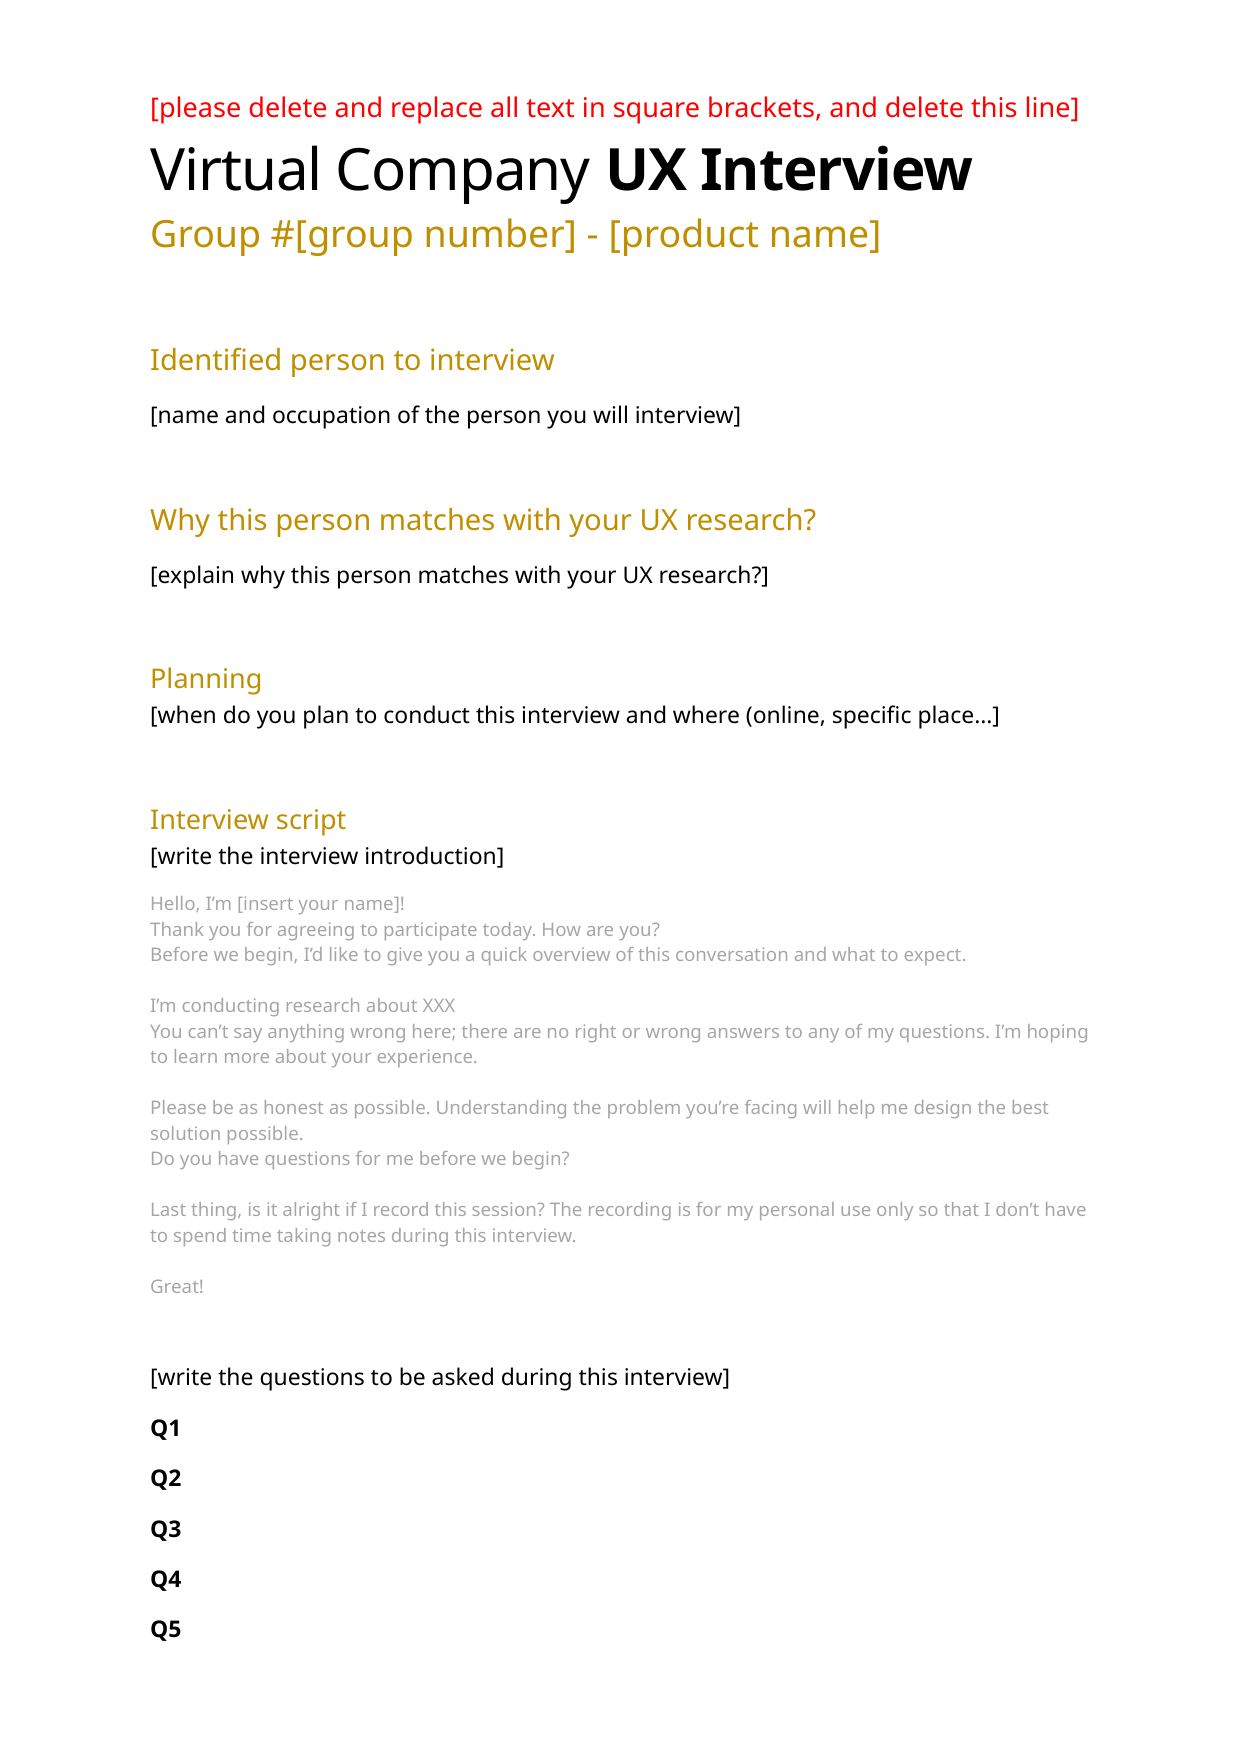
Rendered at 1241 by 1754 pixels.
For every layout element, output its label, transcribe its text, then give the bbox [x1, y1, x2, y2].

subtitle [please delete and replace all text in square brackets, and delete this line] [150, 88, 1090, 125]
text Hello, I’m [insert your name]! [150, 891, 1090, 916]
text Group #[group number] - [product name] [150, 208, 1090, 259]
text I’m conducting research about XXX [150, 993, 1090, 1018]
text [explain why this person matches with your UX research?] [150, 559, 1090, 590]
text Great! [150, 1273, 1090, 1299]
text [write the interview introduction] [150, 840, 1090, 871]
text You can’t say anything wrong here; there are no right or wrong answers to any of my questions. I’m hoping to learn more about your experience. [150, 1018, 1090, 1069]
text Q5 [150, 1613, 1090, 1645]
text Why this person matches with your UX research? [150, 499, 1090, 539]
text [write the questions to be asked during this interview] [150, 1361, 1090, 1393]
text [name and occupation of the person you will interview] [150, 398, 1090, 430]
subtitle Planning [150, 660, 1090, 697]
title Virtual Company UX Interview [150, 128, 1090, 208]
text Before we begin, I’d like to give you a quick overview of this conversation and what to expect. [150, 942, 1090, 967]
text Please be as honest as possible. Understanding the problem you’re facing will help me design the best solution possible. [150, 1095, 1090, 1146]
subtitle Interview script [150, 800, 1090, 837]
text Q2 [150, 1462, 1090, 1493]
text Q4 [150, 1563, 1090, 1594]
text Identified person to interview [150, 339, 1090, 379]
text Q3 [150, 1513, 1090, 1544]
text Thank you for agreeing to participate today. How are you? [150, 916, 1090, 942]
text Do you have questions for me before we begin? [150, 1146, 1090, 1171]
text Last thing, is it alright if I record this session? The recording is for my personal use only so that I don’t have to spend time taking notes during this interview. [150, 1197, 1090, 1248]
text [when do you plan to conduct this interview and where (online, specific place…] [150, 699, 1090, 731]
text Q1 [150, 1412, 1090, 1443]
